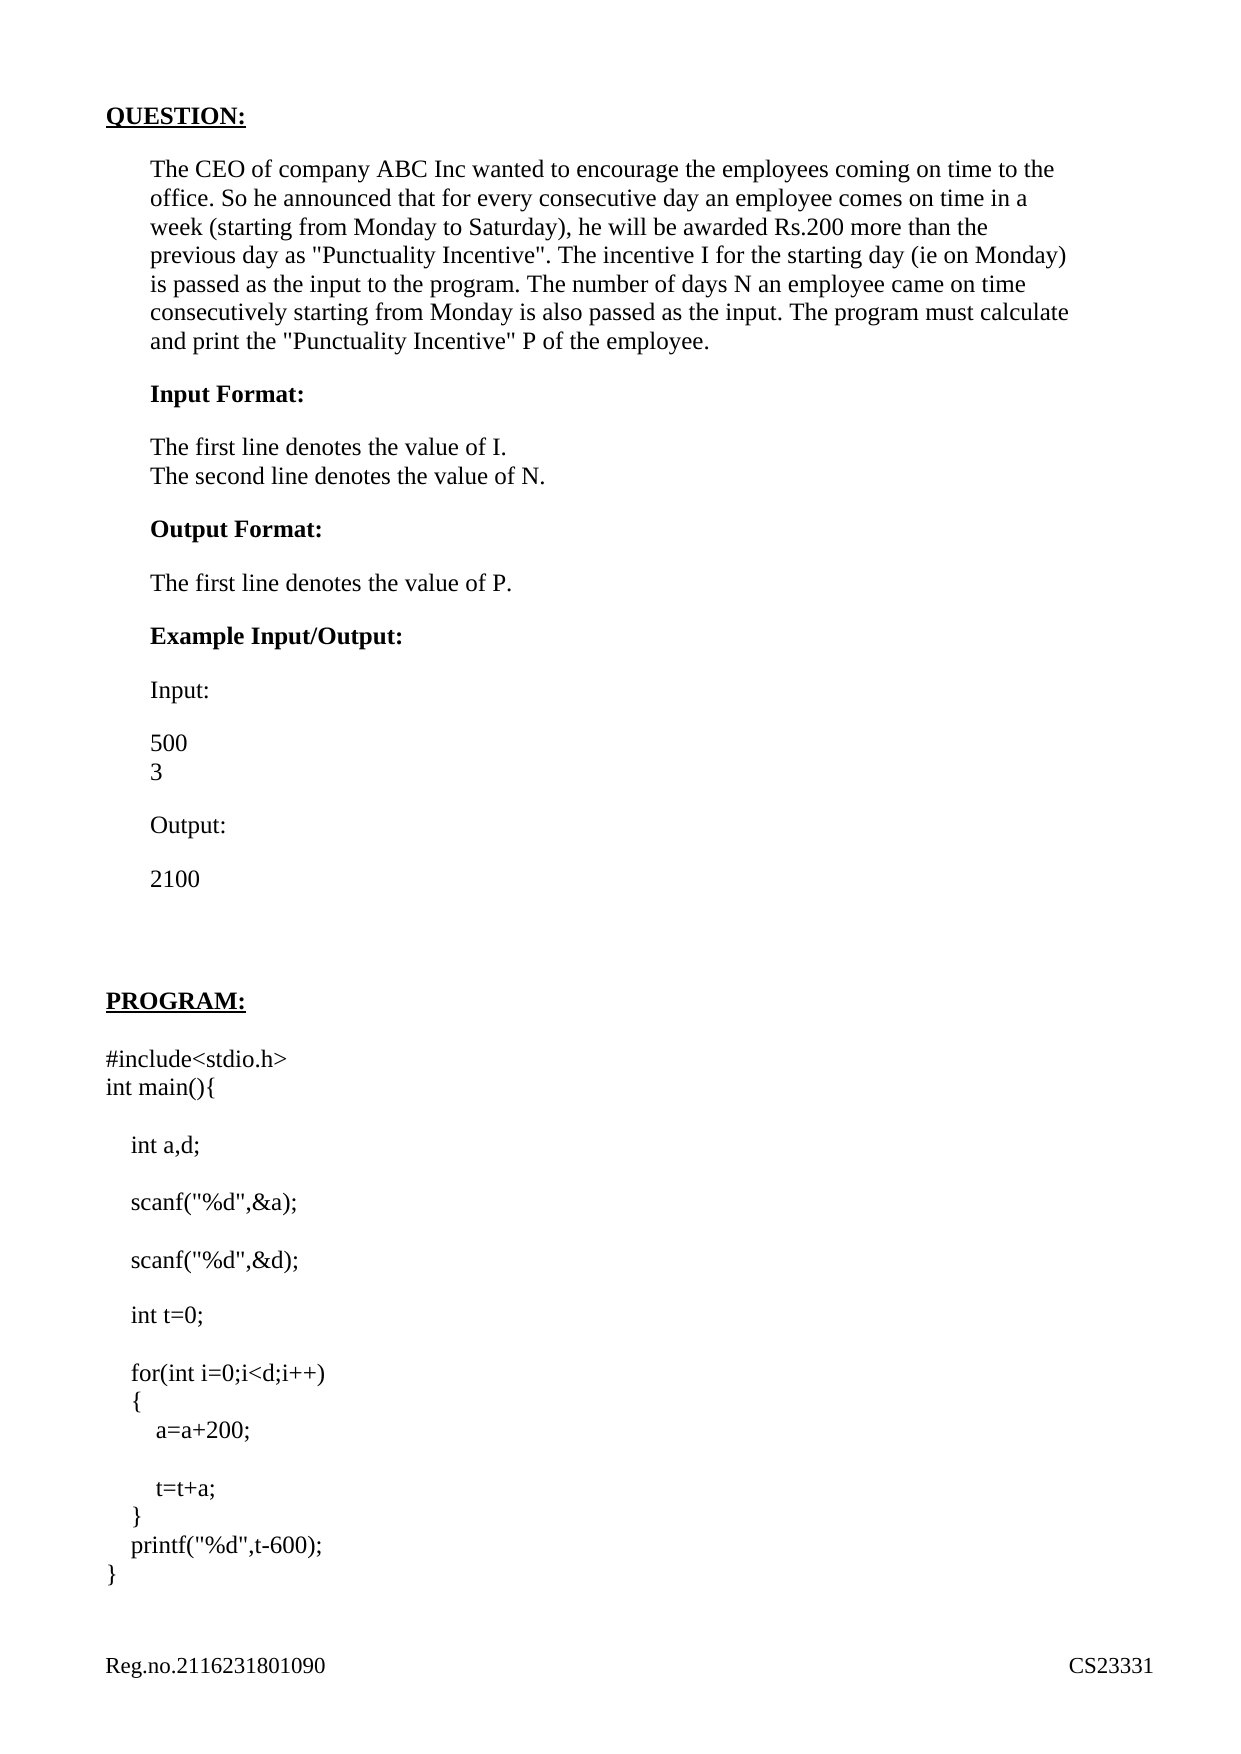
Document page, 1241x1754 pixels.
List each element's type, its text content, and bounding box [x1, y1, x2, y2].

text 2100 [150, 864, 1080, 893]
text Output Format: [150, 515, 1080, 543]
text QUESTION: [106, 101, 1155, 130]
text int t=0; [106, 1300, 1155, 1329]
text scanf("%d",&d); [106, 1245, 1155, 1274]
text int a,d; [106, 1130, 1155, 1159]
text PROGRAM: [106, 986, 1155, 1015]
text Output: [150, 811, 1080, 839]
text } [106, 1559, 1155, 1588]
text scanf("%d",&a); [106, 1187, 1155, 1216]
text Example Input/Output: [150, 622, 1080, 650]
text Input Format: [150, 380, 1080, 408]
text The first line denotes the value of P. [150, 568, 1080, 597]
text for(int i=0;i<d;i++) [106, 1358, 1155, 1386]
text Input: [150, 675, 1080, 704]
text t=t+a; [106, 1473, 1155, 1501]
text } [106, 1501, 1155, 1530]
text { [106, 1386, 1155, 1415]
text #include<stdio.h> [106, 1044, 1155, 1072]
text int main(){ [106, 1072, 1155, 1101]
text printf("%d",t-600); [106, 1530, 1155, 1559]
text a=a+200; [106, 1415, 1155, 1444]
text 500 3 [150, 729, 1080, 786]
text The CEO of company ABC Inc wanted to encourage the employees coming on time to the office. So he announced that for every consecutive day an employee comes on time in a week (starting from Monday to Saturday), he will be awarded Rs.200 more than the previous day as "Punctuality Incentive". The incentive I for the starting day (ie on Monday) is passed as the input to the program. The number of days N an employee came on time consecutively starting from Monday is also passed as the input. The program must calculate and print the "Punctuality Incentive" P of the employee. [150, 155, 1080, 355]
text The first line denotes the value of I. The second line denotes the value of N. [150, 433, 1080, 490]
